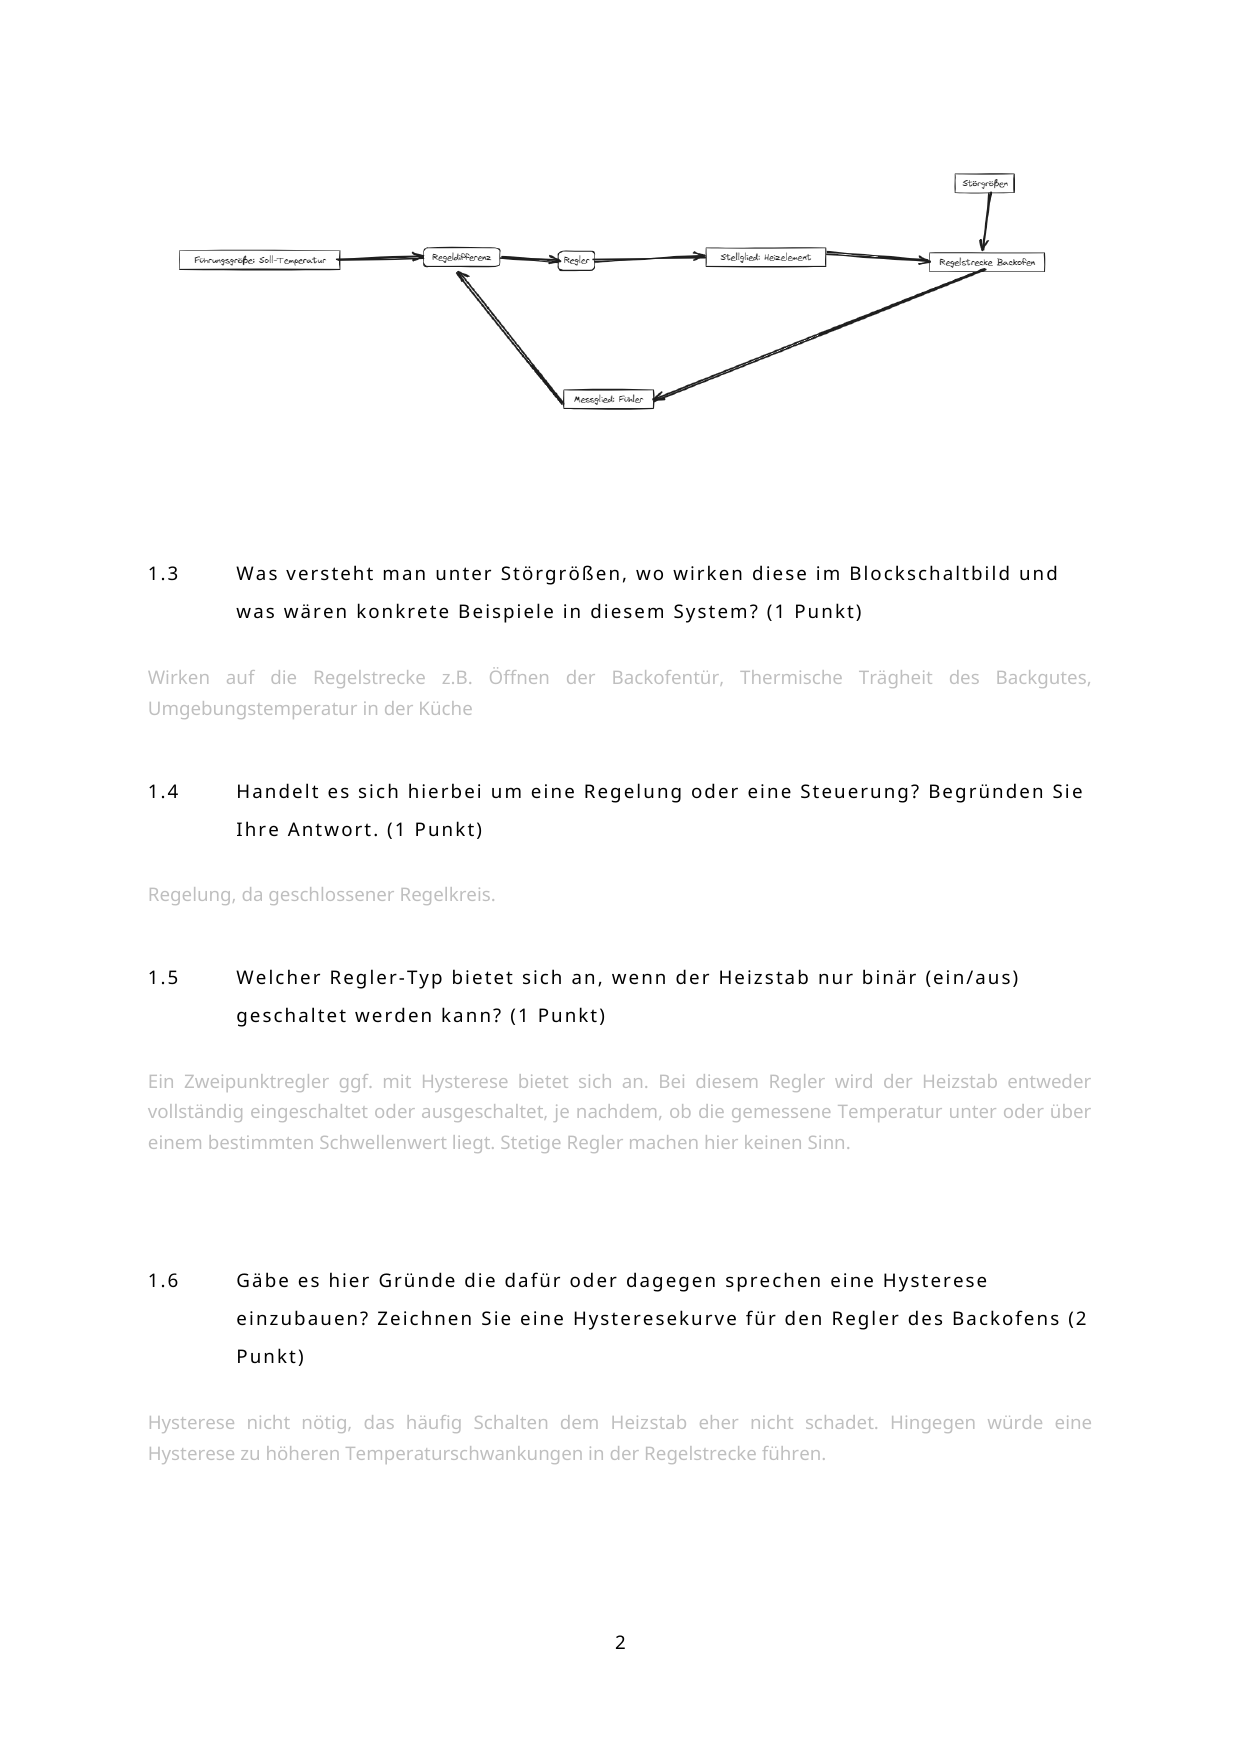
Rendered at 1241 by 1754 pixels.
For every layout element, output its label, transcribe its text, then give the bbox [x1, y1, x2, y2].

subtitle Was versteht man unter Störgrößen, wo wirken diese im Blockschaltbild und was wären konkrete Beispiele in diesem System? (1 Punkt) [148, 561, 1093, 624]
subtitle Welcher Regler-Typ bietet sich an, wenn der Heizstab nur binär (ein/aus) geschaltet werden kann? (1 Punkt) [148, 964, 1093, 1028]
text Ein Zweipunktregler ggf. mit Hysterese bietet sich an. Bei diesem Regler wird der Heizstab entweder vollständig eingeschaltet oder ausgeschaltet, je nachdem, ob die gemessene Temperatur unter oder über einem bestimmten Schwellenwert liegt. Stetige Regler machen hier keinen Sinn. [148, 1068, 1093, 1155]
text Regelung, da geschlossener Regelkreis. [148, 881, 1093, 907]
text Hysterese nicht nötig, das häufig Schalten dem Heizstab eher nicht schadet. Hingegen würde eine Hysterese zu höheren Temperaturschwankungen in der Regelstrecke führen. [148, 1409, 1093, 1465]
subtitle Gäbe es hier Gründe die dafür oder dagegen sprechen eine Hysterese einzubauen? Zeichnen Sie eine Hysteresekurve für den Regler des Backofens (2 Punkt) [148, 1267, 1093, 1369]
subtitle Handelt es sich hierbei um eine Regelung oder eine Steuerung? Begründen Sie Ihre Antwort. (1 Punkt) [148, 778, 1093, 842]
text Wirken auf die Regelstrecke z.B. Öffnen der Backofentür, Thermische Trägheit des Backgutes, Umgebungstemperatur in der Küche [148, 664, 1093, 721]
picture [147, 147, 1093, 509]
